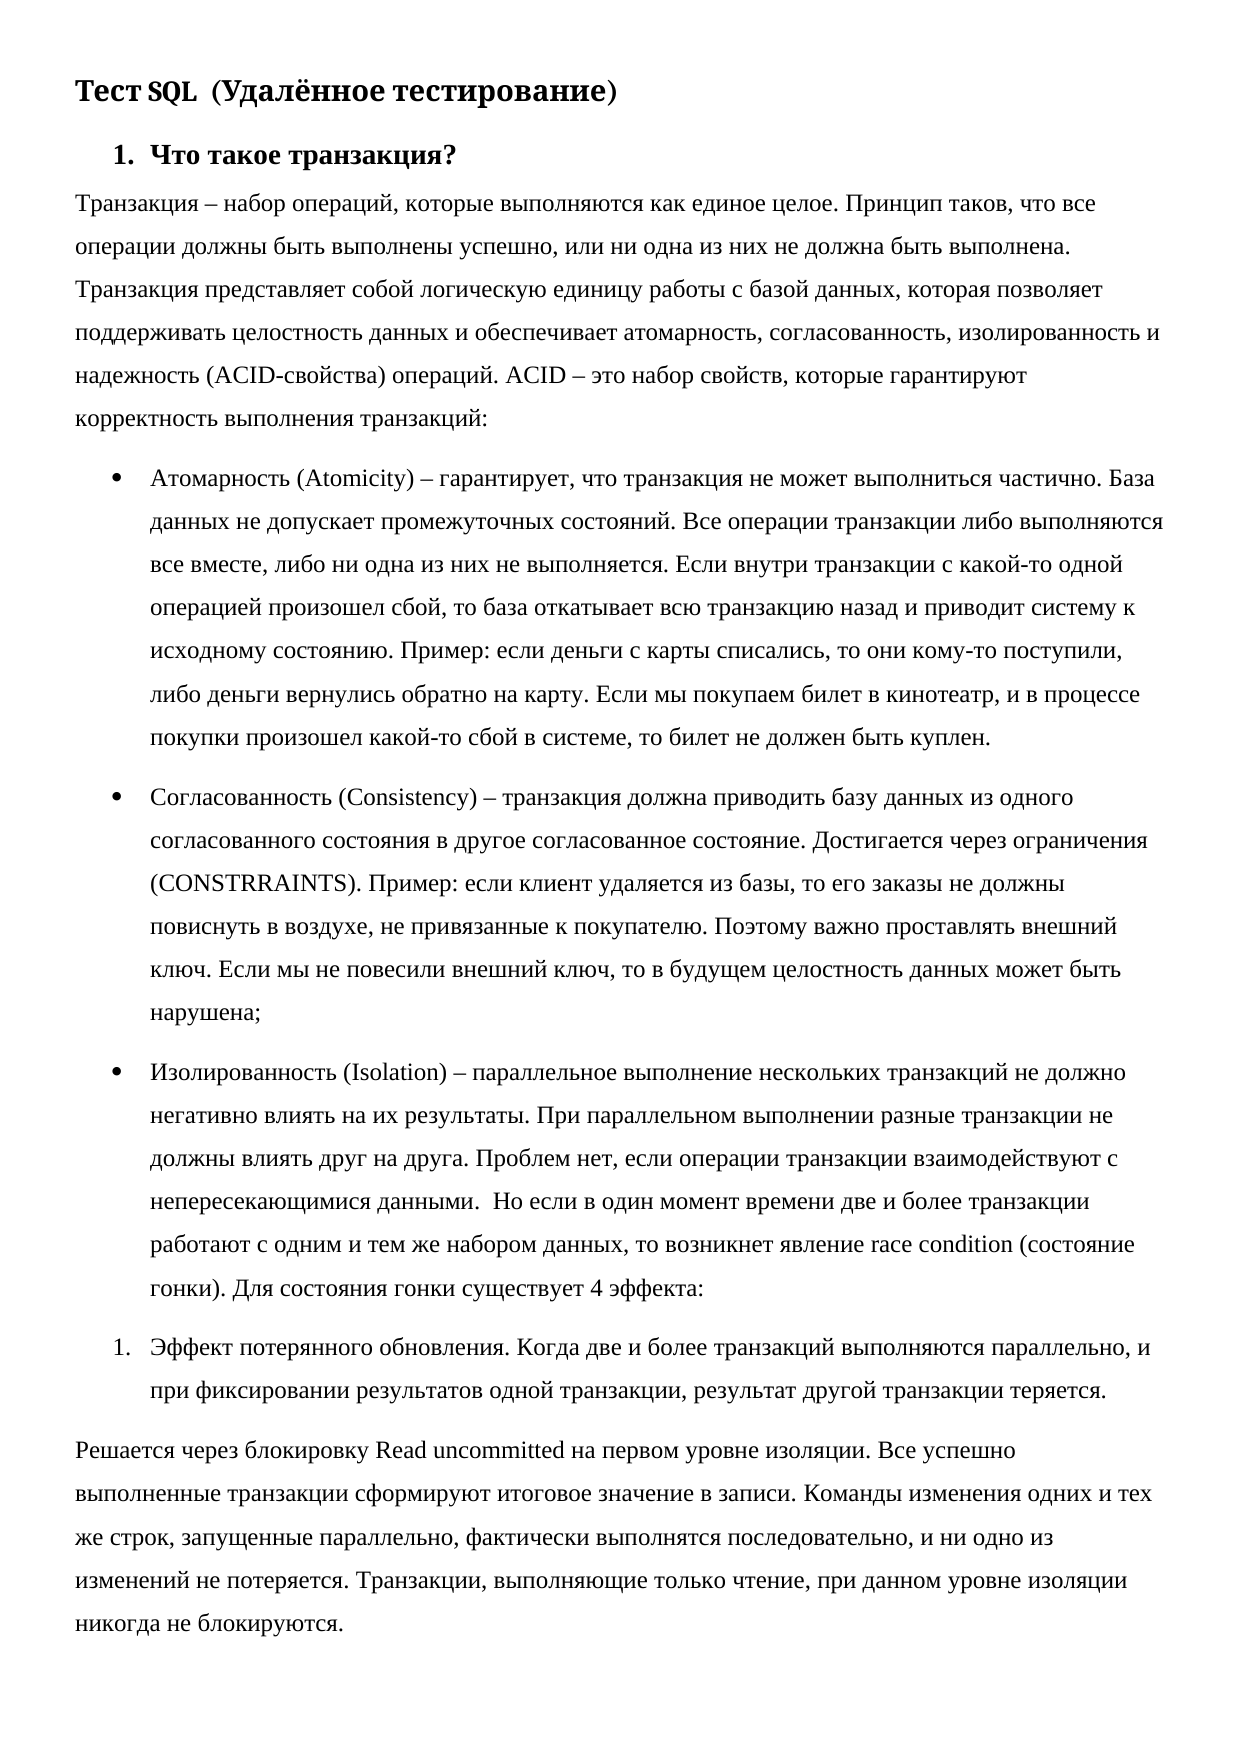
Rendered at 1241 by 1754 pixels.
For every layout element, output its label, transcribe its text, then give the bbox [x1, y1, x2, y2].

list Эффект потерянного обновления. Когда две и более транзакций выполняются параллельно, и при фиксировании результатов одной транзакции, результат другой транзакции теряется. [112, 1332, 1165, 1404]
list Изолированность (Isolation) – параллельное выполнение нескольких транзакций не должно негативно влиять на их результаты. При параллельном выполнении разные транзакции не должны влиять друг на друга. Проблем нет, если операции транзакции взаимодействуют с непересекающимися данными. Но если в один момент времени две и более транзакции работают с одним и тем же набором данных, то возникнет явление race condition (состояние гонки). Для состояния гонки существует 4 эффекта: [112, 1057, 1165, 1301]
text Транзакция – набор операций, которые выполняются как единое целое. Принцип таков, что все операции должны быть выполнены успешно, или ни одна из них не должна быть выполнена. Транзакция представляет собой логическую единицу работы с базой данных, которая позволяет поддерживать целостность данных и обеспечивает атомарность, согласованность, изолированность и надежность (ACID-свойства) операций. ACID – это набор свойств, которые гарантируют корректность выполнения транзакций: [75, 188, 1165, 432]
text Решается через блокировку Read uncommitted на первом уровне изоляции. Все успешно выполненные транзакции сформируют итоговое значение в записи. Команды изменения одних и тех же строк, запущенные параллельно, фактически выполнятся последовательно, и ни одно из изменений не потеряется. Транзакции, выполняющие только чтение, при данном уровне изоляции никогда не блокируются. [75, 1435, 1165, 1637]
list Что такое транзакция? [112, 137, 1165, 171]
list Согласованность (Consistency) – транзакция должна приводить базу данных из одного согласованного состояния в другое согласованное состояние. Достигается через ограничения (CONSTRRAINTS). Пример: если клиент удаляется из базы, то его заказы не должны повиснуть в воздухе, не привязанные к покупателю. Поэтому важно проставлять внешний ключ. Если мы не повесили внешний ключ, то в будущем целостность данных может быть нарушена; [112, 782, 1165, 1026]
title Тест SQL (Удалённое тестирование) [75, 75, 1165, 108]
list Атомарность (Atomicity) – гарантирует, что транзакция не может выполниться частично. База данных не допускает промежуточных состояний. Все операции транзакции либо выполняются все вместе, либо ни одна из них не выполняется. Если внутри транзакции с какой-то одной операцией произошел сбой, то база откатывает всю транзакцию назад и приводит систему к исходному состоянию. Пример: если деньги с карты списались, то они кому-то поступили, либо деньги вернулись обратно на карту. Если мы покупаем билет в кинотеатр, и в процессе покупки произошел какой-то сбой в системе, то билет не должен быть куплен. [112, 463, 1165, 751]
